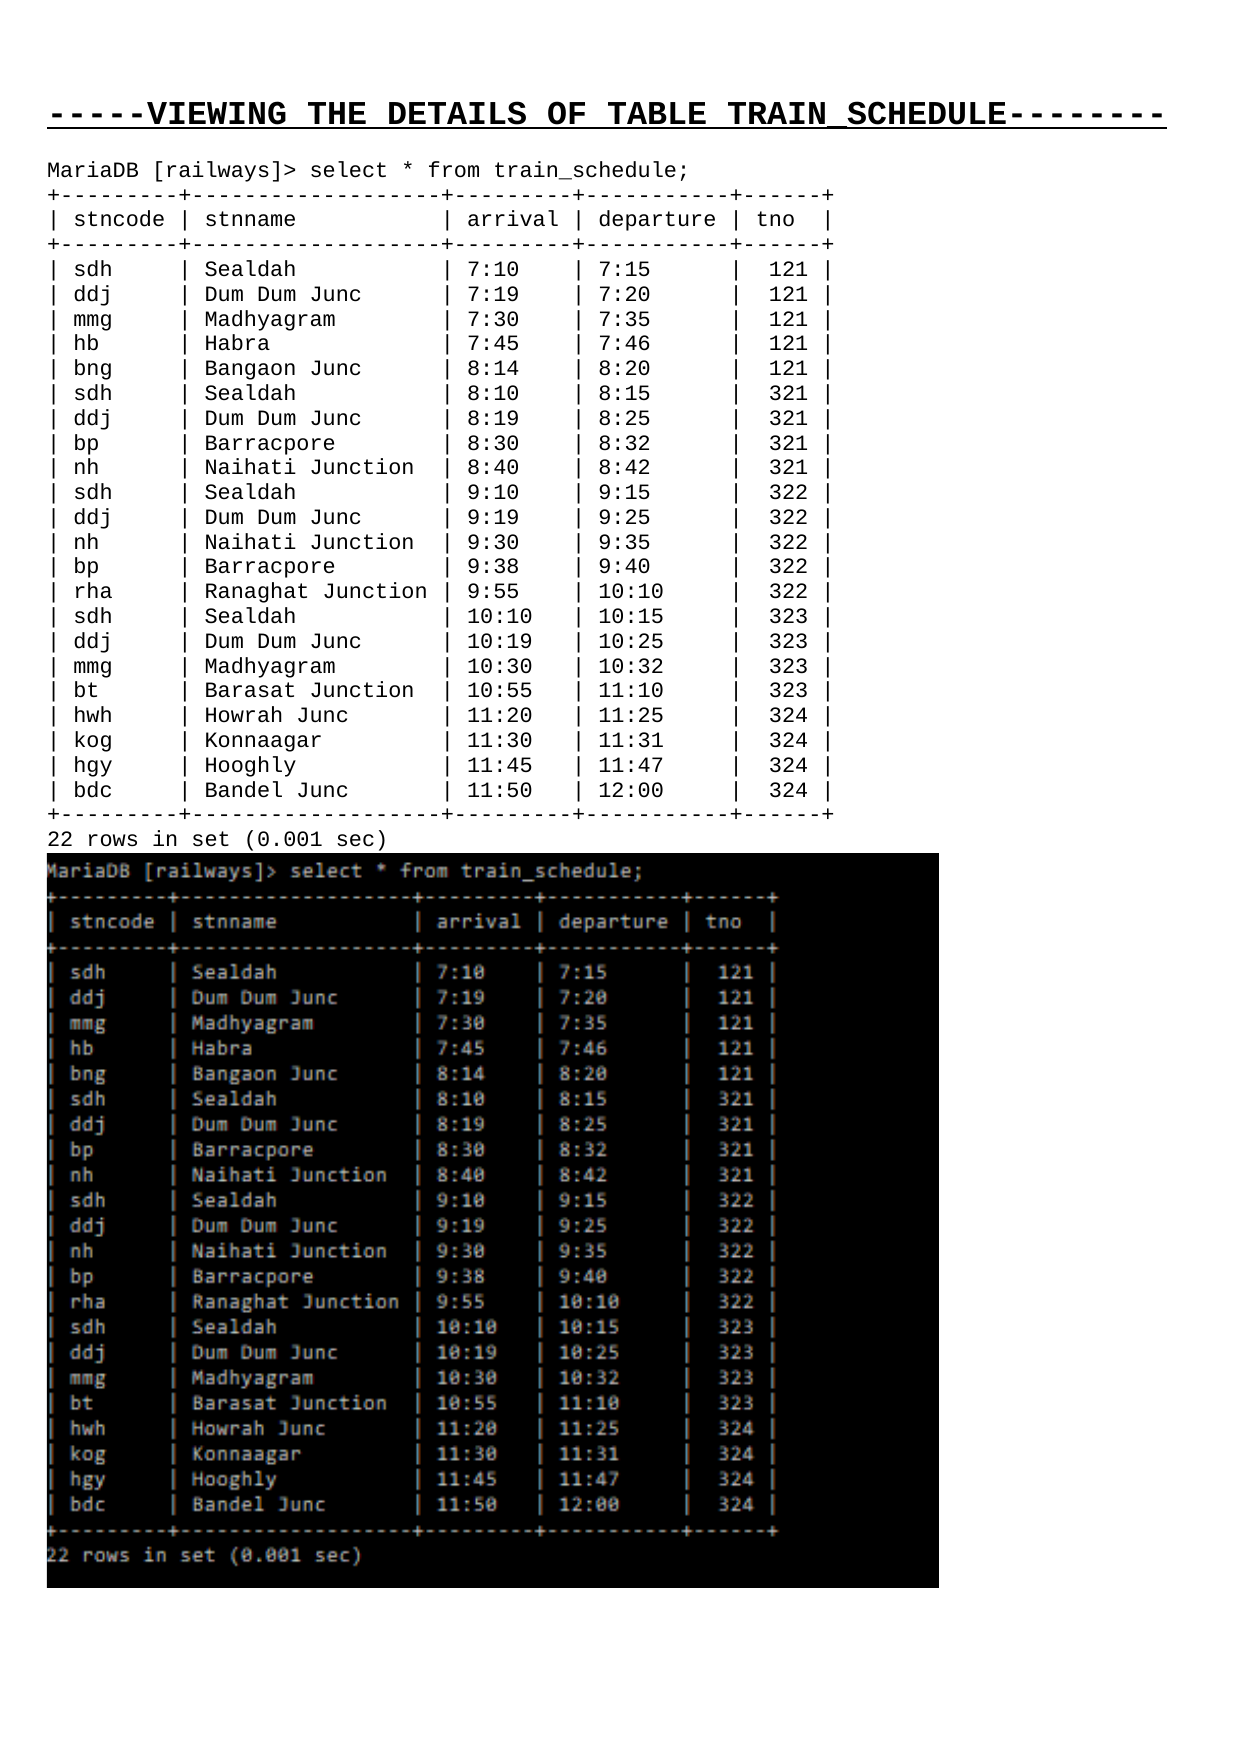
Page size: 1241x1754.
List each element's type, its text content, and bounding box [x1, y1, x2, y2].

text | ddj | Dum Dum Junc | 10:19 | 10:25 | 323 | [47, 630, 1172, 655]
text | nh | Naihati Junction | 8:40 | 8:42 | 321 | [47, 457, 1172, 481]
picture [46, 853, 939, 1588]
text | stncode | stnname | arrival | departure | tno | [47, 209, 1172, 233]
text | bt | Barasat Junction | 10:55 | 11:10 | 323 | [47, 680, 1172, 704]
text | ddj | Dum Dum Junc | 9:19 | 9:25 | 322 | [47, 506, 1172, 531]
text +---------+-------------------+---------+-----------+------+ [47, 184, 1172, 209]
text 22 rows in set (0.001 sec) [47, 828, 1172, 853]
text | bdc | Bandel Junc | 11:50 | 12:00 | 324 | [47, 779, 1172, 804]
text | kog | Konnaagar | 11:30 | 11:31 | 324 | [47, 729, 1172, 754]
text +---------+-------------------+---------+-----------+------+ [47, 804, 1172, 828]
text | hwh | Howrah Junc | 11:20 | 11:25 | 324 | [47, 704, 1172, 729]
text | ddj | Dum Dum Junc | 7:19 | 7:20 | 121 | [47, 283, 1172, 308]
text | bng | Bangaon Junc | 8:14 | 8:20 | 121 | [47, 357, 1172, 382]
text | mmg | Madhyagram | 7:30 | 7:35 | 121 | [47, 308, 1172, 333]
text | bp | Barracpore | 8:30 | 8:32 | 321 | [47, 432, 1172, 457]
text | nh | Naihati Junction | 9:30 | 9:35 | 322 | [47, 531, 1172, 556]
text | ddj | Dum Dum Junc | 8:19 | 8:25 | 321 | [47, 407, 1172, 432]
text | hb | Habra | 7:45 | 7:46 | 121 | [47, 333, 1172, 357]
text -----VIEWING THE DETAILS OF TABLE TRAIN_SCHEDULE-------- [47, 96, 1172, 134]
text | sdh | Sealdah | 10:10 | 10:15 | 323 | [47, 605, 1172, 630]
text | mmg | Madhyagram | 10:30 | 10:32 | 323 | [47, 655, 1172, 680]
text | sdh | Sealdah | 9:10 | 9:15 | 322 | [47, 481, 1172, 506]
text | hgy | Hooghly | 11:45 | 11:47 | 324 | [47, 754, 1172, 779]
text | sdh | Sealdah | 7:10 | 7:15 | 121 | [47, 258, 1172, 283]
text MariaDB [railways]> select * from train_schedule; [47, 159, 1172, 184]
text | bp | Barracpore | 9:38 | 9:40 | 322 | [47, 556, 1172, 581]
text | sdh | Sealdah | 8:10 | 8:15 | 321 | [47, 382, 1172, 407]
text | rha | Ranaghat Junction | 9:55 | 10:10 | 322 | [47, 581, 1172, 605]
text +---------+-------------------+---------+-----------+------+ [47, 233, 1172, 258]
